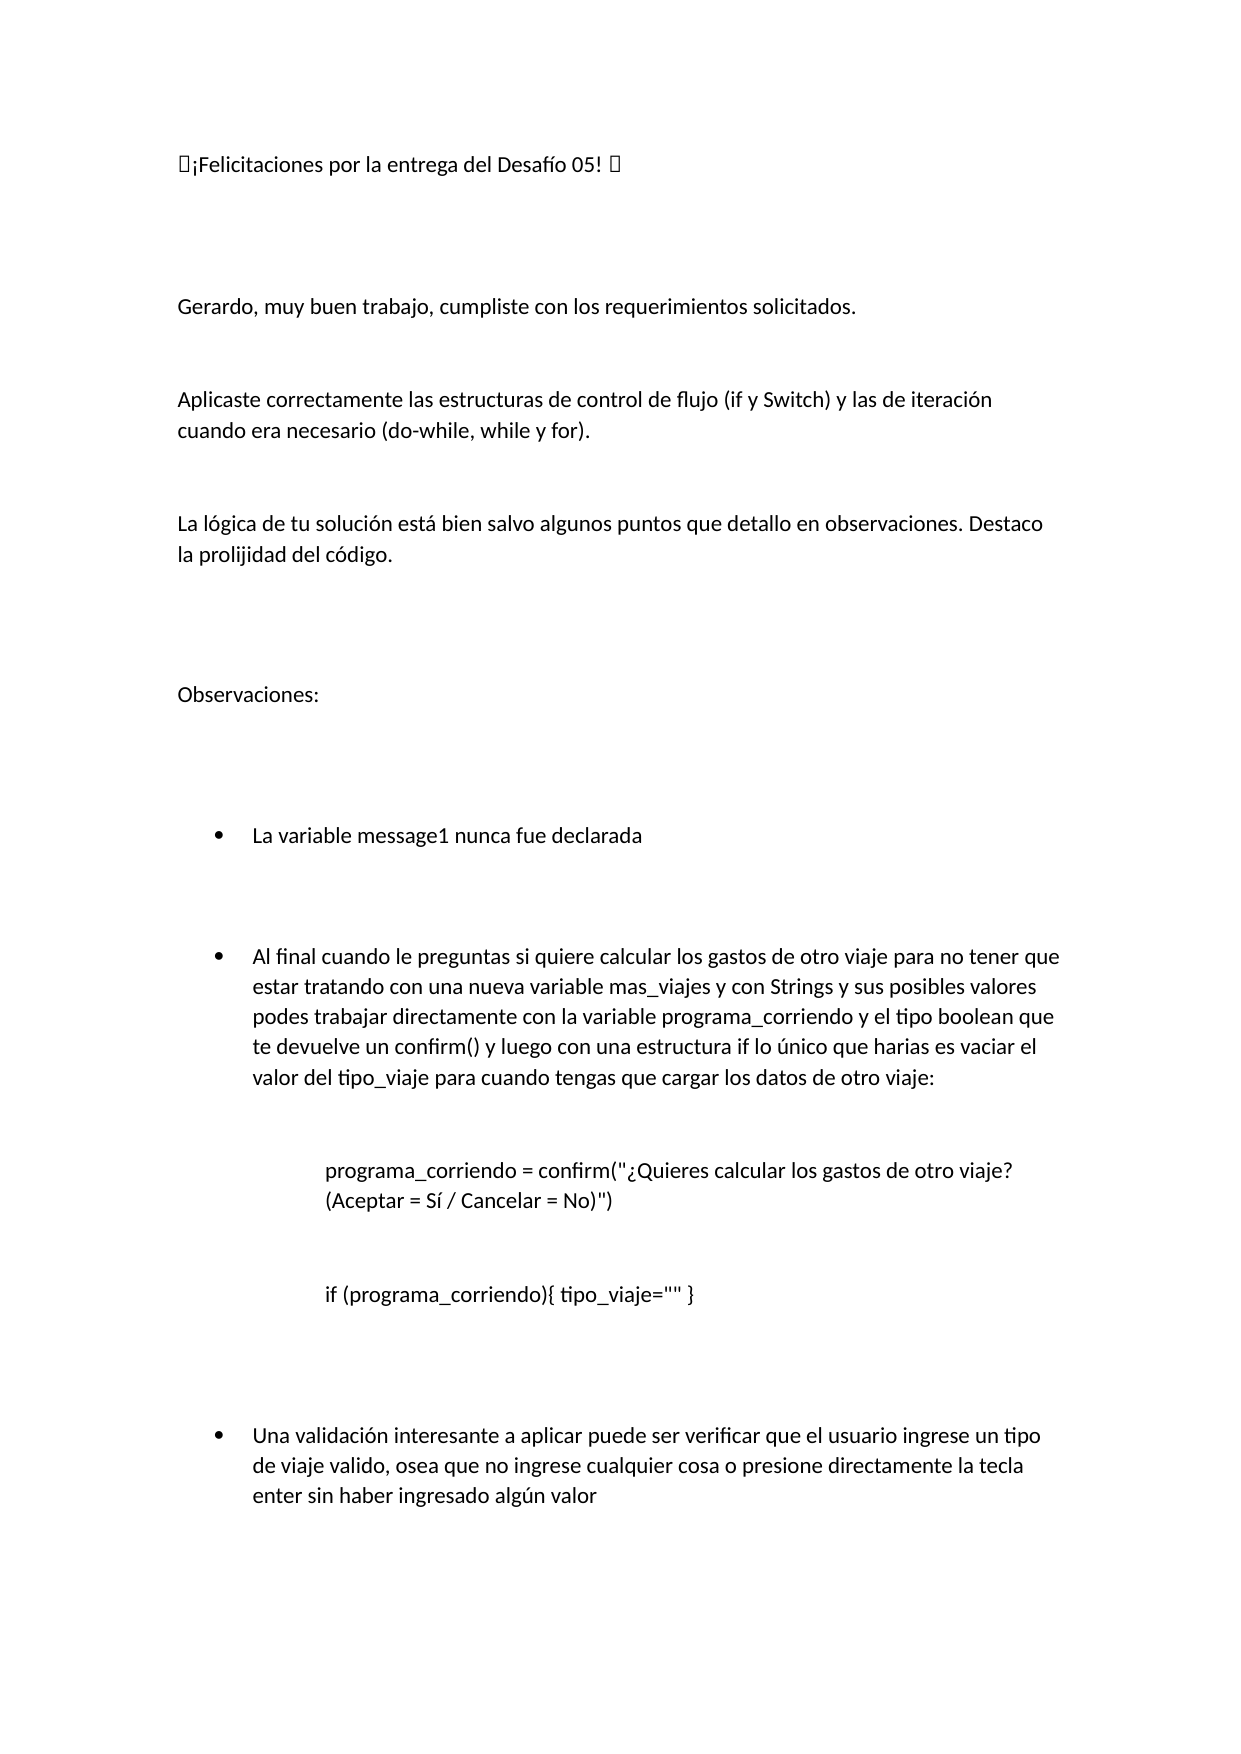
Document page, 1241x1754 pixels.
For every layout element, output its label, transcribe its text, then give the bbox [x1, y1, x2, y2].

text Gerardo, muy buen trabajo, cumpliste con los requerimientos solicitados. [177, 292, 1063, 320]
text programa_corriendo = confirm("¿Quieres calcular los gastos de otro viaje? (Aceptar = Sí / Cancelar = No)") [325, 1156, 1063, 1214]
list Una validación interesante a aplicar puede ser verificar que el usuario ingrese un tipo de viaje valido, osea que no ingrese cualquier cosa o presione directamente la tecla enter sin haber ingresado algún valor [215, 1421, 1063, 1509]
text Observaciones: [177, 680, 1063, 708]
text 🎉¡Felicitaciones por la entrega del Desafío 05! 🎉 [177, 148, 1063, 179]
text La lógica de tu solución está bien salvo algunos puntos que detallo en observaciones. Destaco la prolijidad del código. [177, 509, 1063, 568]
text if (programa_corriendo){ tipo_viaje="" } [325, 1280, 1063, 1308]
list Al final cuando le preguntas si quiere calcular los gastos de otro viaje para no tener que estar tratando con una nueva variable mas_viajes y con Strings y sus posibles valores podes trabajar directamente con la variable programa_corriendo y el tipo boolean que te devuelve un confirm() y luego con una estructura if lo único que harias es vaciar el valor del tipo_viaje para cuando tengas que cargar los datos de otro viaje: [215, 942, 1063, 1091]
list La variable message1 nunca fue declarada [215, 821, 1063, 849]
text Aplicaste correctamente las estructuras de control de flujo (if y Switch) y las de iteración cuando era necesario (do-while, while y for). [177, 386, 1063, 444]
